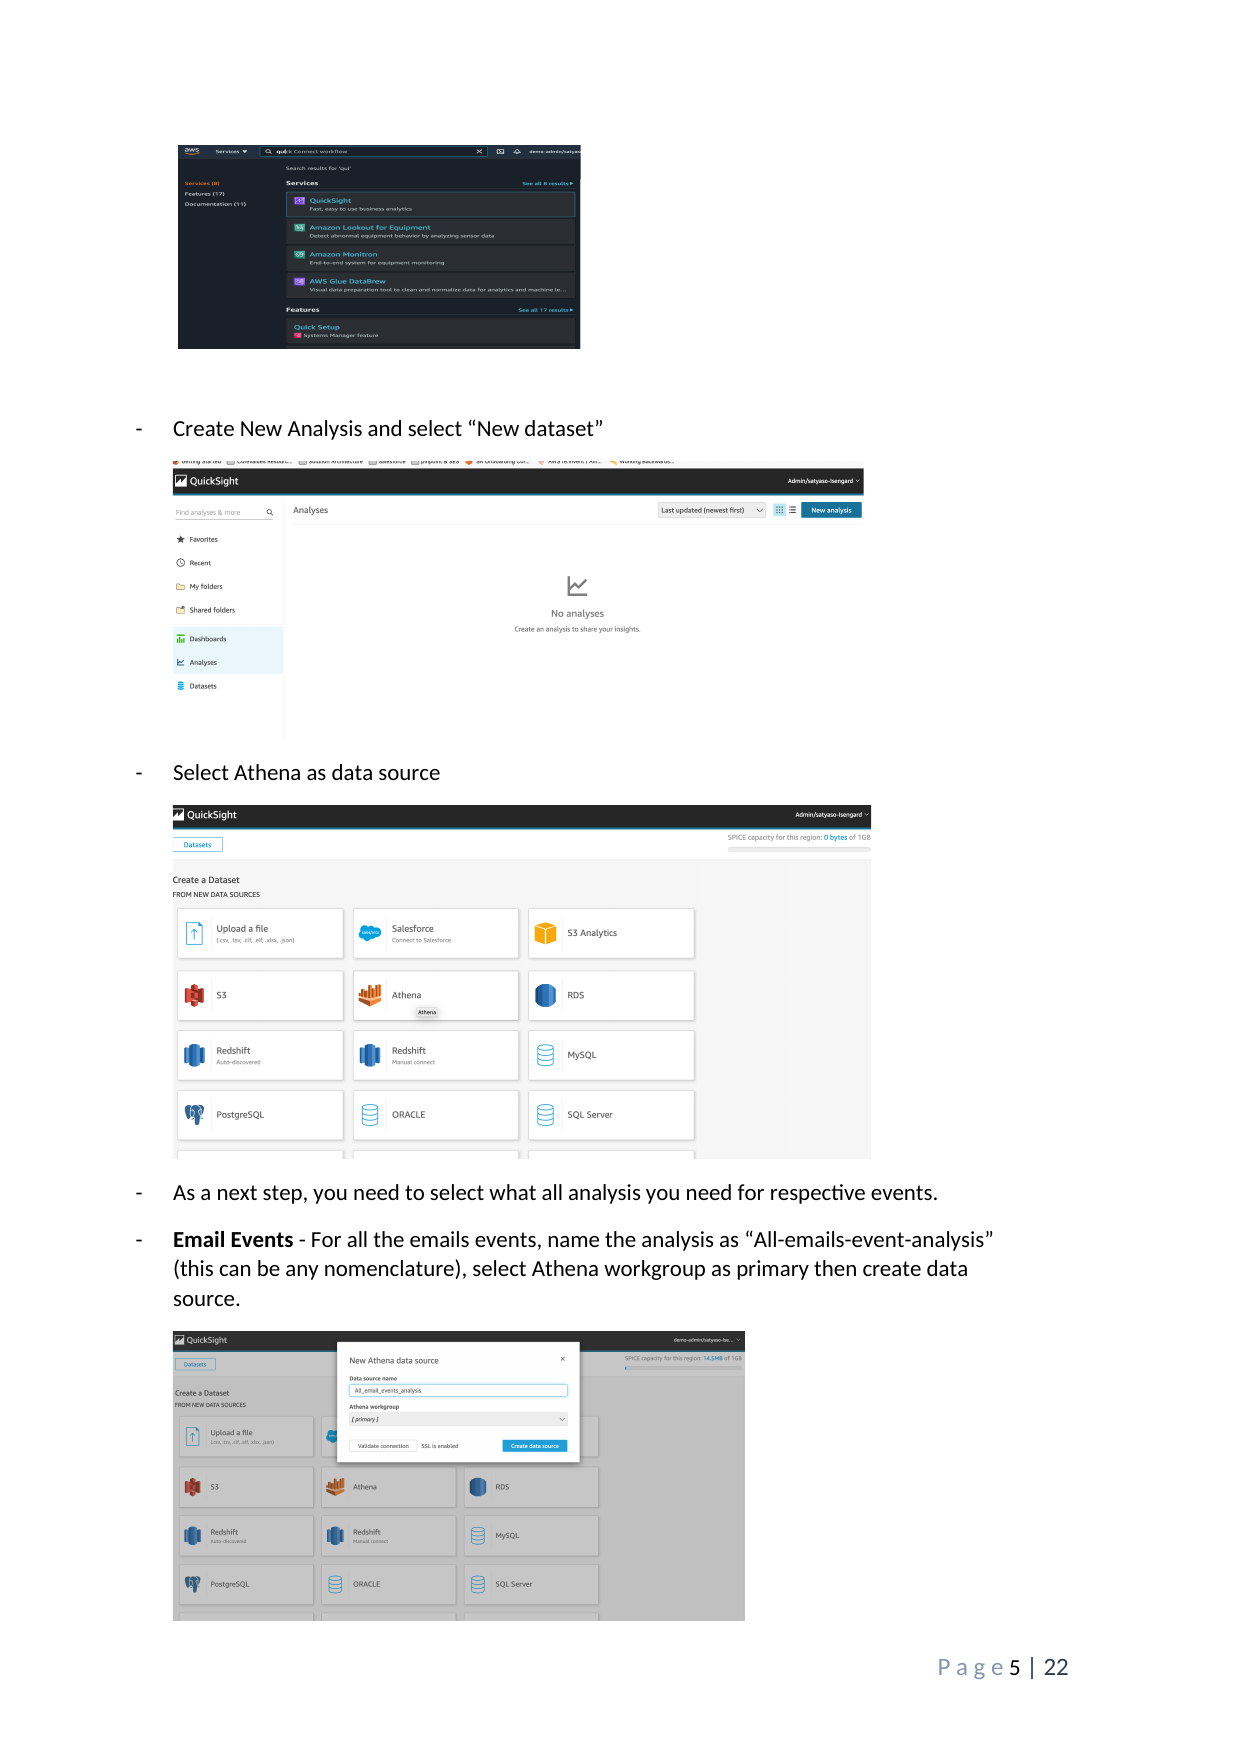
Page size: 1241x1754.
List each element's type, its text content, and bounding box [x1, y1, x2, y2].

picture [172, 805, 872, 1159]
list Select Athena as data source [135, 758, 1000, 786]
list Create New Analysis and select “New dataset” [135, 414, 1000, 442]
list As a next step, you need to select what all analysis you need for respective events. [135, 1178, 1000, 1206]
picture [172, 1331, 745, 1621]
list Email Events - For all the emails events, name the analysis as “All-emails-event-analysis” (this can be any nomenclature), select Athena workgroup as primary then create data source. [135, 1225, 1000, 1312]
picture [172, 461, 864, 740]
picture [178, 145, 581, 349]
